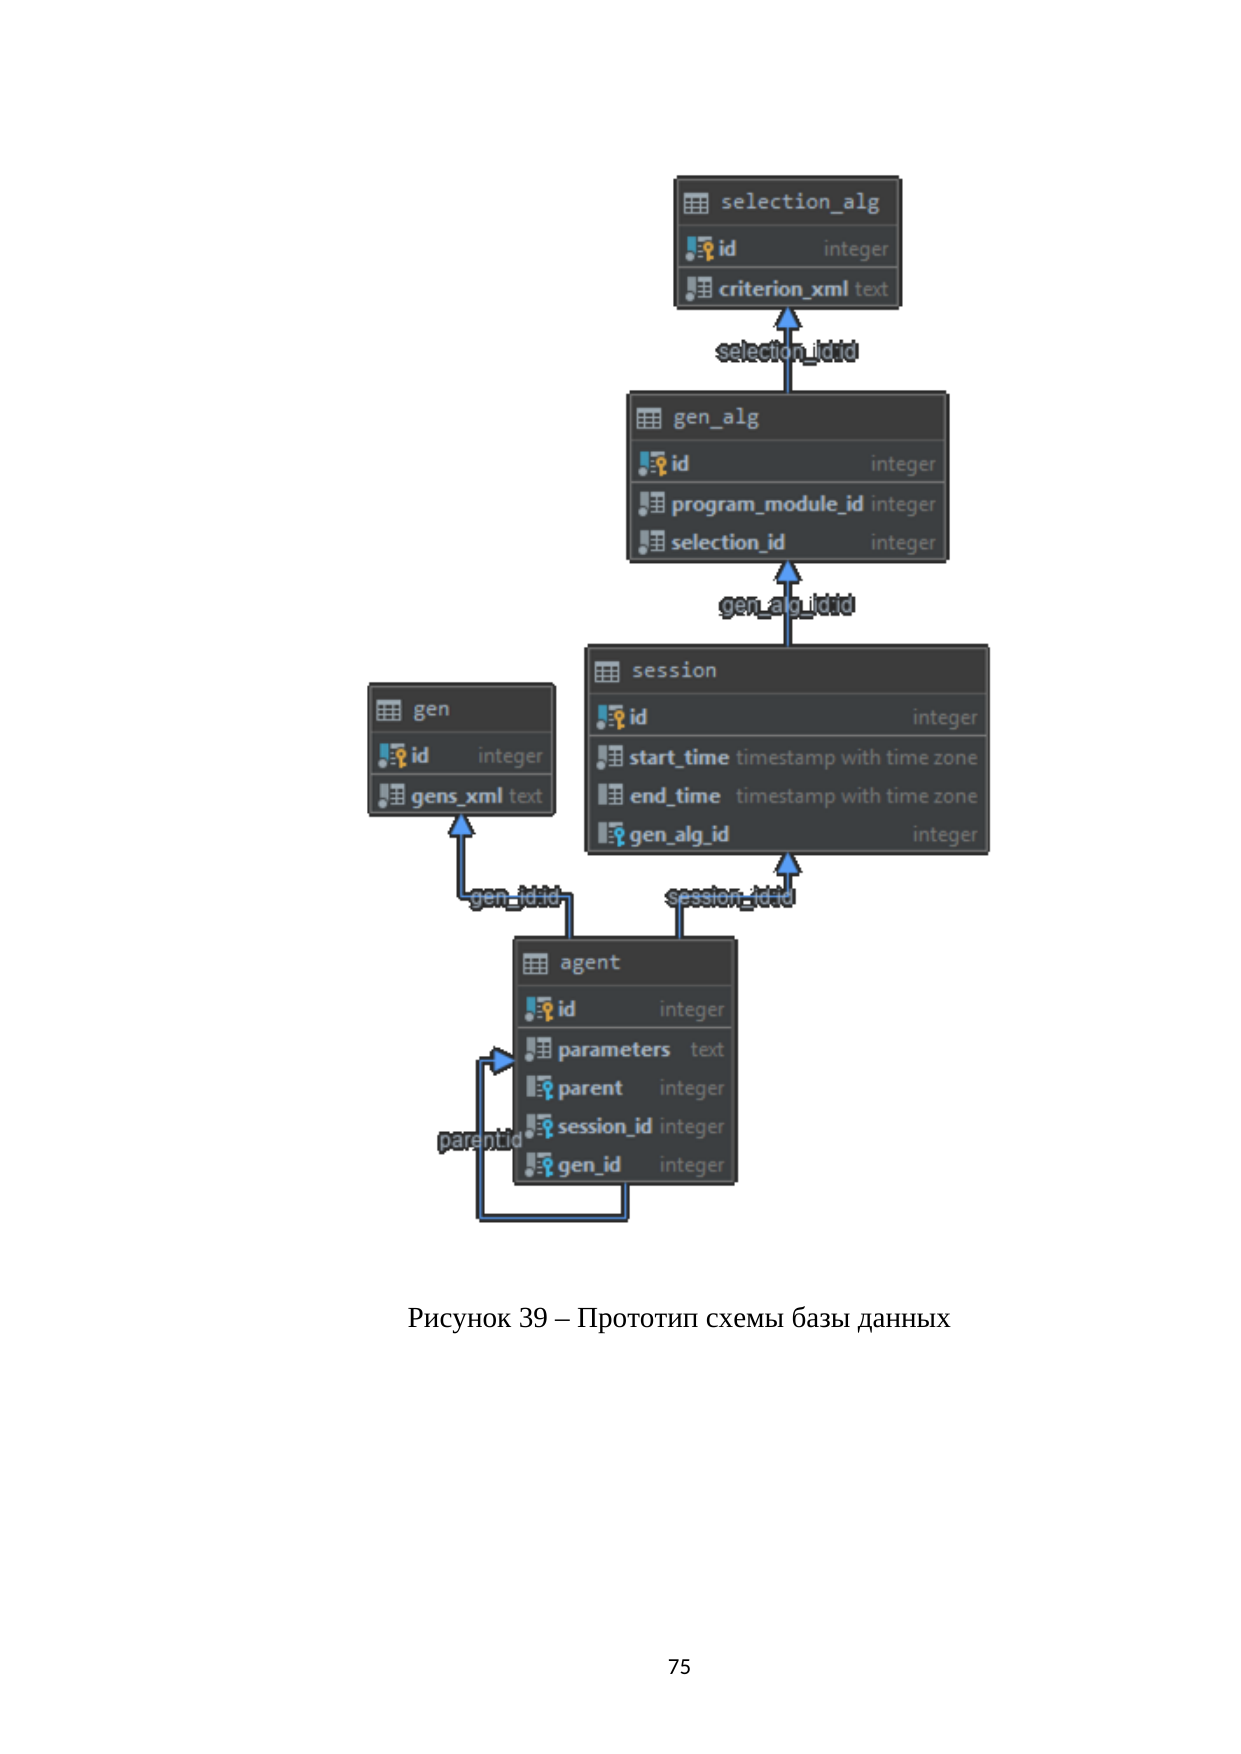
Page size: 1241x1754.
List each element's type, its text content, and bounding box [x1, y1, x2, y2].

picture [359, 118, 999, 1284]
